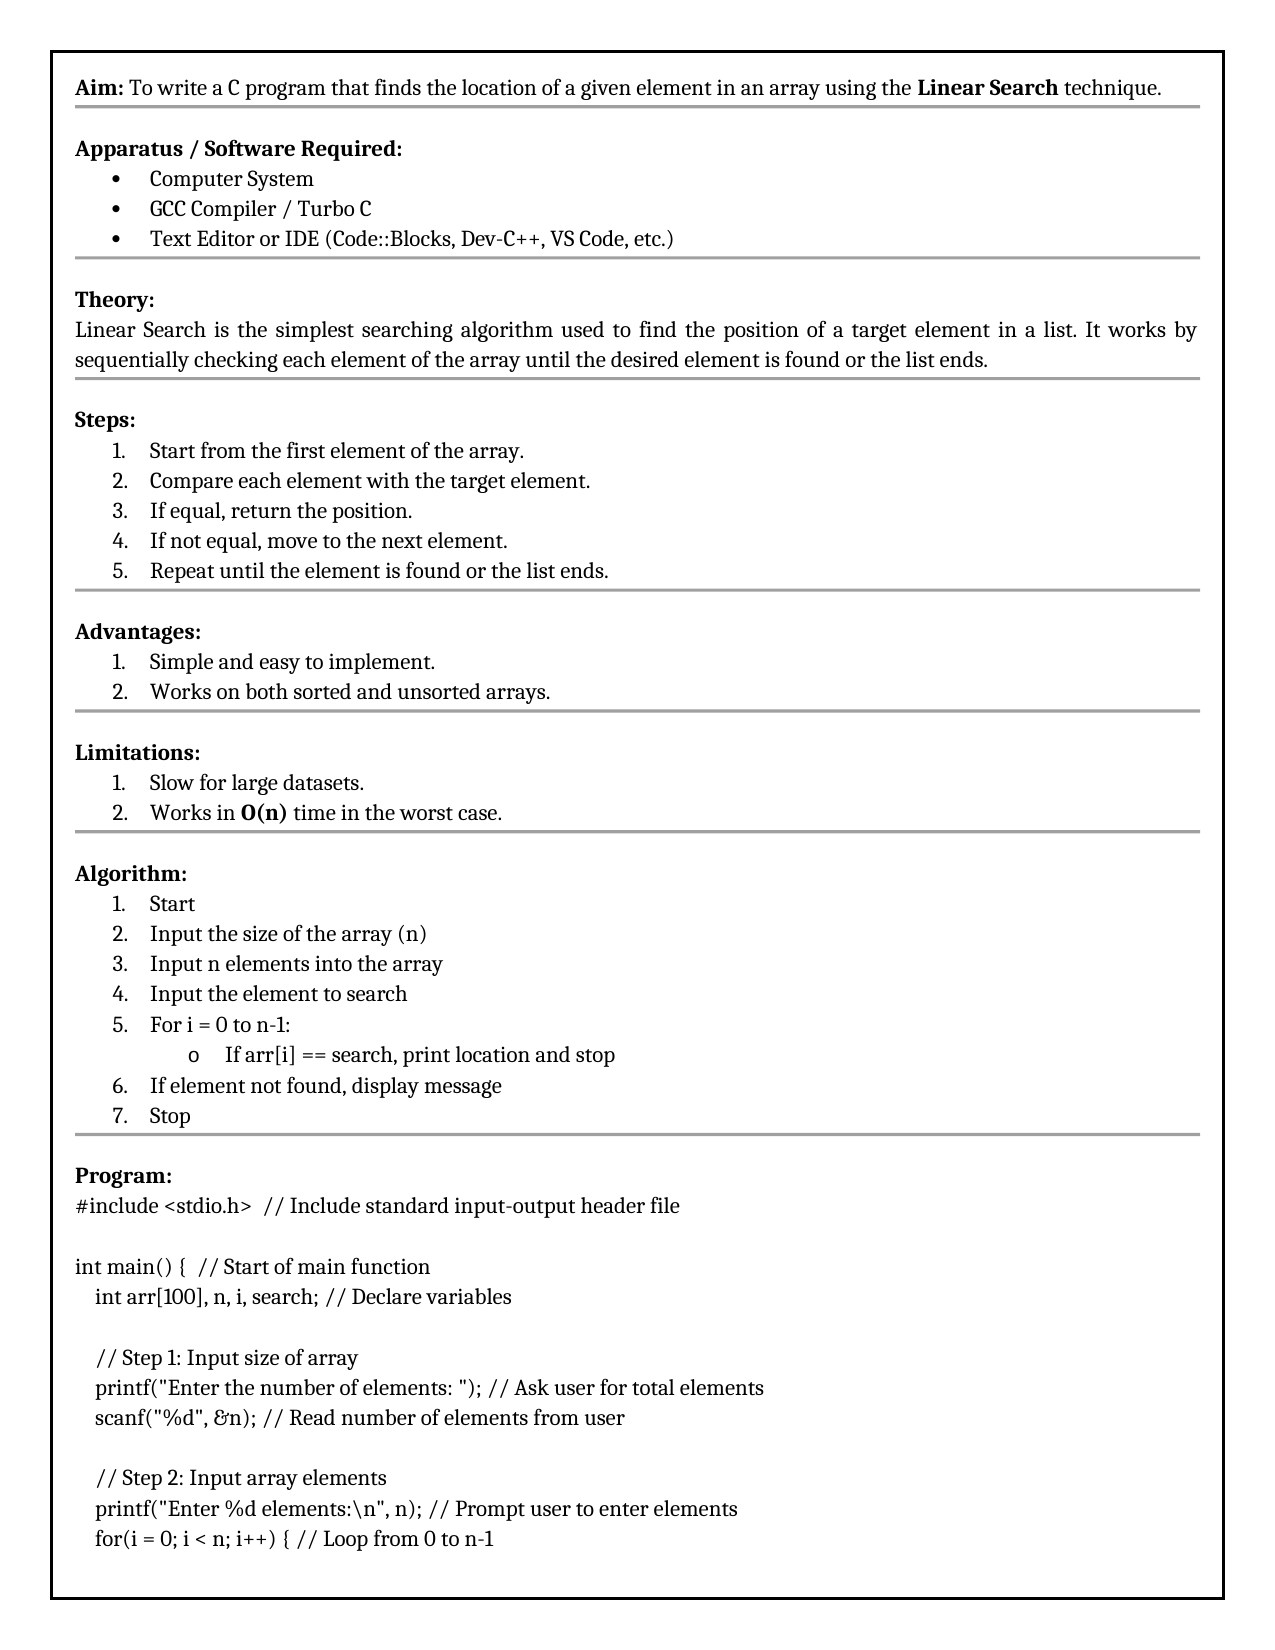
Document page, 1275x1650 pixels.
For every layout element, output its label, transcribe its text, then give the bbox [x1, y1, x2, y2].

list Slow for large datasets. [112, 770, 1200, 796]
text Program: [75, 1163, 1200, 1189]
text int arr[100], n, i, search; // Declare variables [75, 1284, 1200, 1310]
list Repeat until the element is found or the list ends. [112, 558, 1200, 585]
list Text Editor or IDE (Code::Blocks, Dev-C++, VS Code, etc.) [112, 226, 1200, 252]
text printf("Enter the number of elements: "); // Ask user for total elements [75, 1374, 1200, 1401]
text Apparatus / Software Required: [75, 135, 1200, 162]
text Advantages: [75, 619, 1200, 645]
text printf("Enter %d elements:\n", n); // Prompt user to enter elements [75, 1495, 1200, 1522]
list Input the size of the array (n) [112, 921, 1200, 947]
list If equal, return the position. [112, 498, 1200, 524]
list Simple and easy to implement. [112, 649, 1200, 675]
text Steps: [75, 407, 1200, 434]
list For i = 0 to n-1: [112, 1011, 1200, 1038]
list If not equal, move to the next element. [112, 528, 1200, 554]
list If arr[i] == search, print location and stop [187, 1042, 1200, 1068]
list Input n elements into the array [112, 951, 1200, 977]
text for(i = 0; i < n; i++) { // Loop from 0 to n-1 [75, 1526, 1200, 1552]
text Limitations: [75, 739, 1200, 766]
list Works in O(n) time in the worst case. [112, 800, 1200, 826]
list If element not found, display message [112, 1072, 1200, 1099]
list Start [112, 891, 1200, 917]
list Start from the first element of the array. [112, 437, 1200, 464]
text int main() { // Start of main function [75, 1254, 1200, 1280]
text Linear Search is the simplest searching algorithm used to find the position of a target element in a list. It works by sequentially checking each element of the array until the desired element is found or the list ends. [75, 317, 1200, 373]
list Computer System [112, 166, 1200, 192]
list Works on both sorted and unsorted arrays. [112, 679, 1200, 706]
text // Step 1: Input size of array [75, 1344, 1200, 1371]
list Compare each element with the target element. [112, 468, 1200, 494]
list Stop [112, 1103, 1200, 1129]
list GCC Compiler / Turbo C [112, 196, 1200, 222]
text #include <stdio.h> // Include standard input-output header file [75, 1193, 1200, 1220]
text Aim: To write a C program that finds the location of a given element in an array using the Linear Search technique. [75, 75, 1200, 101]
text Algorithm: [75, 860, 1200, 887]
text Theory: [75, 286, 1200, 313]
list Input the element to search [112, 981, 1200, 1008]
text // Step 2: Input array elements [75, 1465, 1200, 1492]
text scanf("%d", &n); // Read number of elements from user [75, 1405, 1200, 1431]
